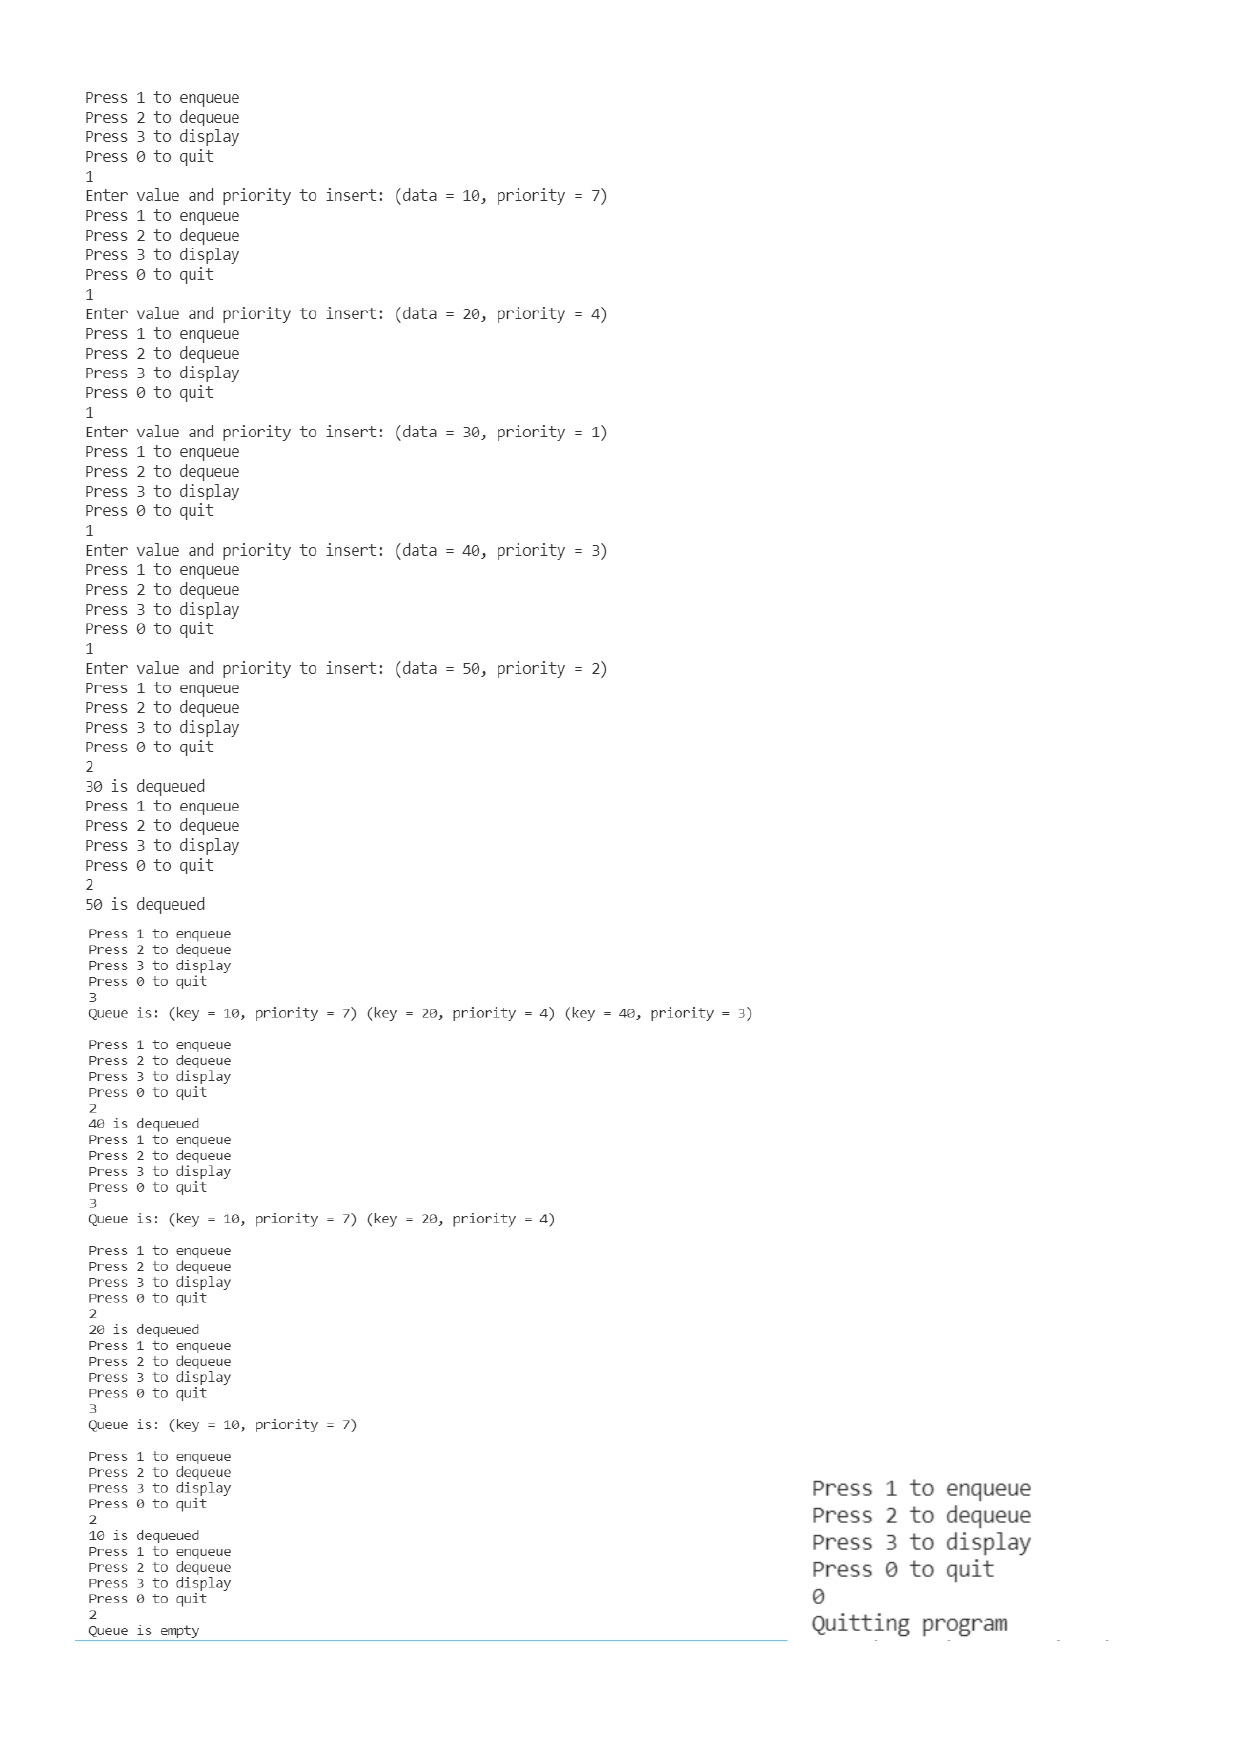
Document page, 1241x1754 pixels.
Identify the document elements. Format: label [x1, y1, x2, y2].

picture [75, 916, 1131, 1641]
picture [75, 75, 692, 915]
